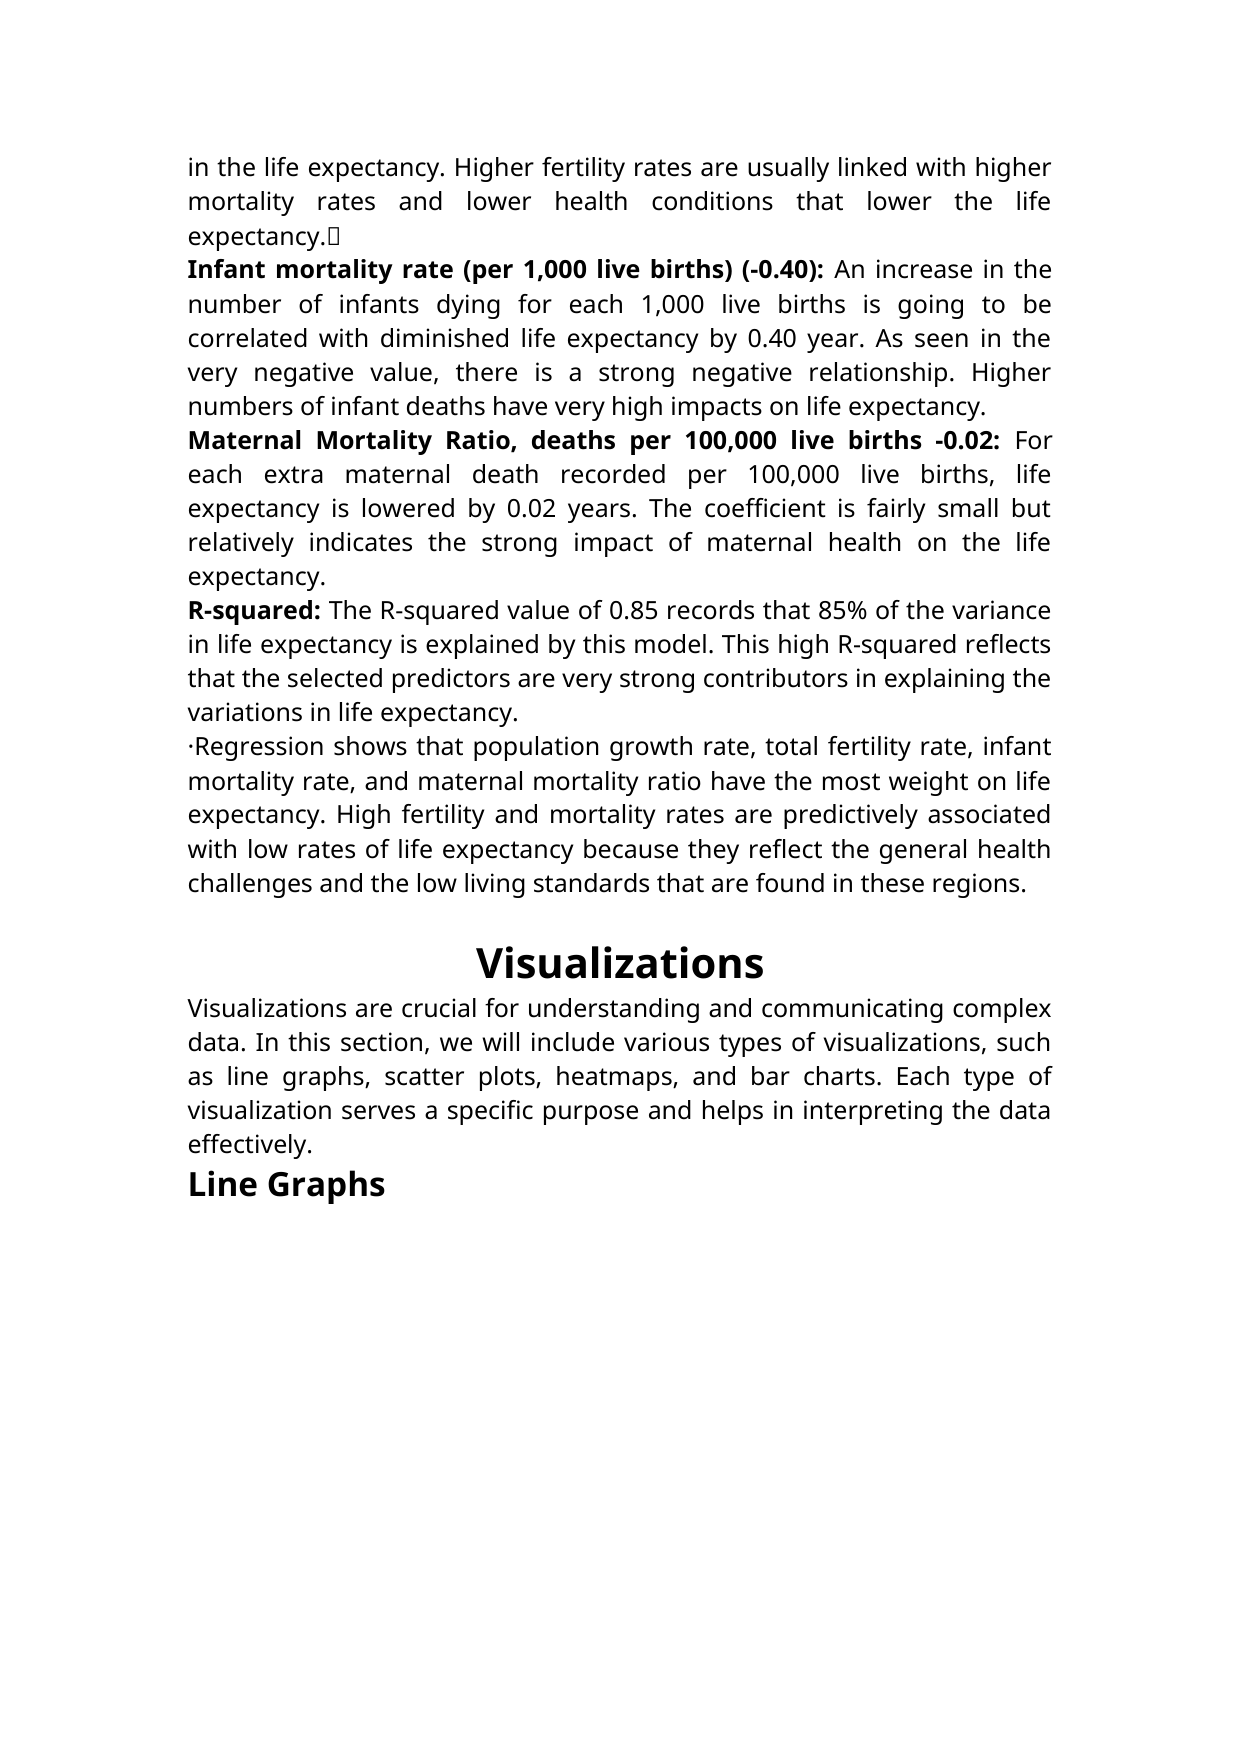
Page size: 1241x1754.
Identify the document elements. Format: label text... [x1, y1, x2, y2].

list Maternal Mortality Ratio, deaths per 100,000 live births -0.02: For each extra maternal death recorded per 100,000 live births, life expectancy is lowered by 0.02 years. The coefficient is fairly small but relatively indicates the strong impact of maternal health on the life expectancy. [187, 422, 1053, 593]
list Visualizations [187, 933, 1053, 990]
list Line Graphs [187, 1161, 1053, 1206]
list R-squared: The R-squared value of 0.85 records that 85% of the variance in life expectancy is explained by this model. This high R-squared reflects that the selected predictors are very strong contributors in explaining the variations in life expectancy. [187, 593, 1053, 729]
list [187, 150, 1053, 252]
list Infant mortality rate (per 1,000 live births) (-0.40): An increase in the number of infants dying for each 1,000 live births is going to be correlated with diminished life expectancy by 0.40 year. As seen in the very negative value, there is a strong negative relationship. Higher numbers of infant deaths have very high impacts on life expectancy. [187, 252, 1053, 422]
list Visualizations are crucial for understanding and communicating complex data. In this section, we will include various types of visualizations, such as line graphs, scatter plots, heatmaps, and bar charts. Each type of visualization serves a specific purpose and helps in interpreting the data effectively. [187, 990, 1053, 1161]
list ·Regression shows that population growth rate, total fertility rate, infant mortality rate, and maternal mortality ratio have the most weight on life expectancy. High fertility and mortality rates are predictively associated with low rates of life expectancy because they reflect the general health challenges and the low living standards that are found in these regions. [187, 729, 1053, 899]
